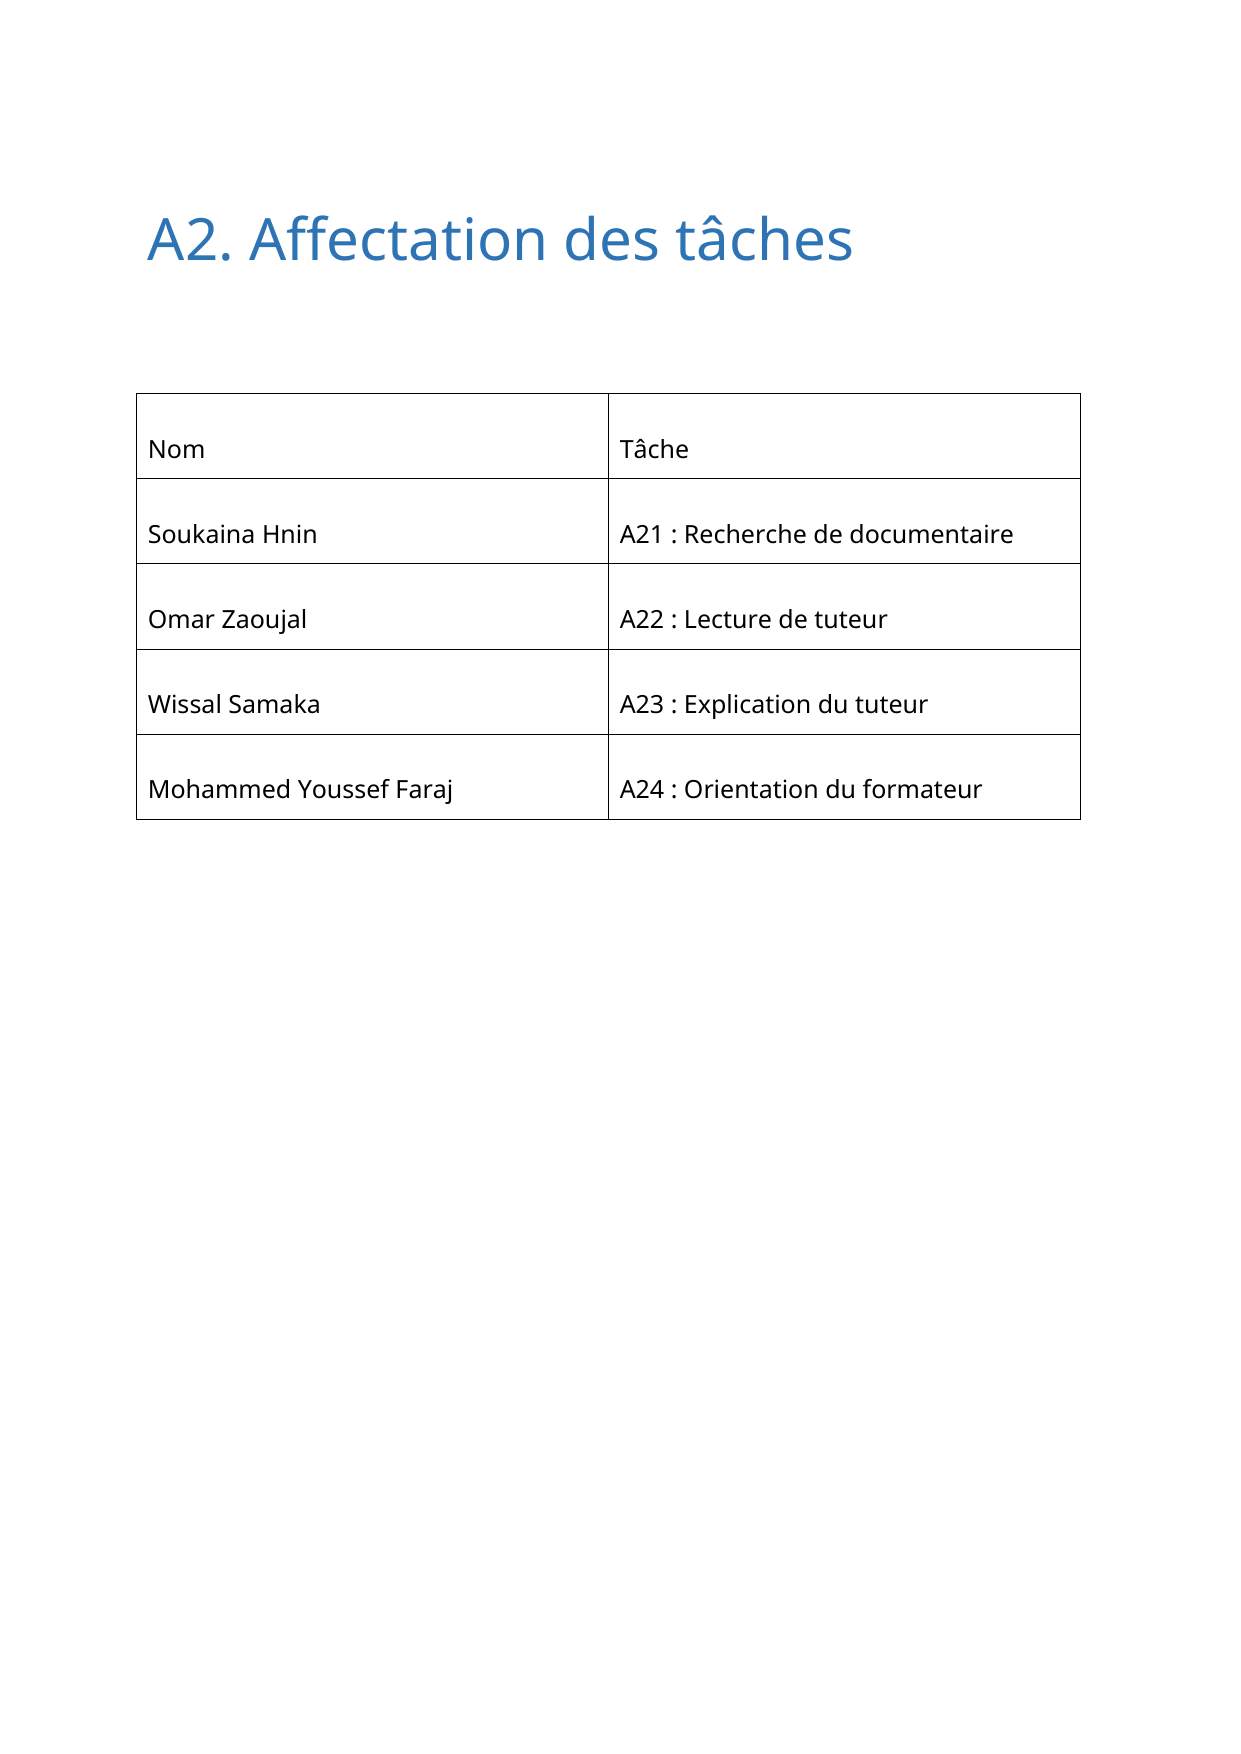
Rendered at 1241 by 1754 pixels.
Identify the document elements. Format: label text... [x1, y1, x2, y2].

subtitle A2. Affectation des tâches [148, 198, 1093, 277]
table_cell Wissal Samaka [137, 650, 608, 733]
table_header Nom [137, 394, 608, 478]
table_cell A23 : Explication du tuteur [609, 650, 1080, 733]
table_cell A22 : Lecture de tuteur [609, 564, 1080, 648]
table_cell A21 : Recherche de documentaire [609, 479, 1080, 563]
table_header Tâche [609, 394, 1080, 478]
table_cell Mohammed Youssef Faraj [137, 735, 608, 819]
table_cell A24 : Orientation du formateur [609, 735, 1080, 819]
table_cell Soukaina Hnin [137, 479, 608, 563]
table_cell Omar Zaoujal [137, 564, 608, 648]
